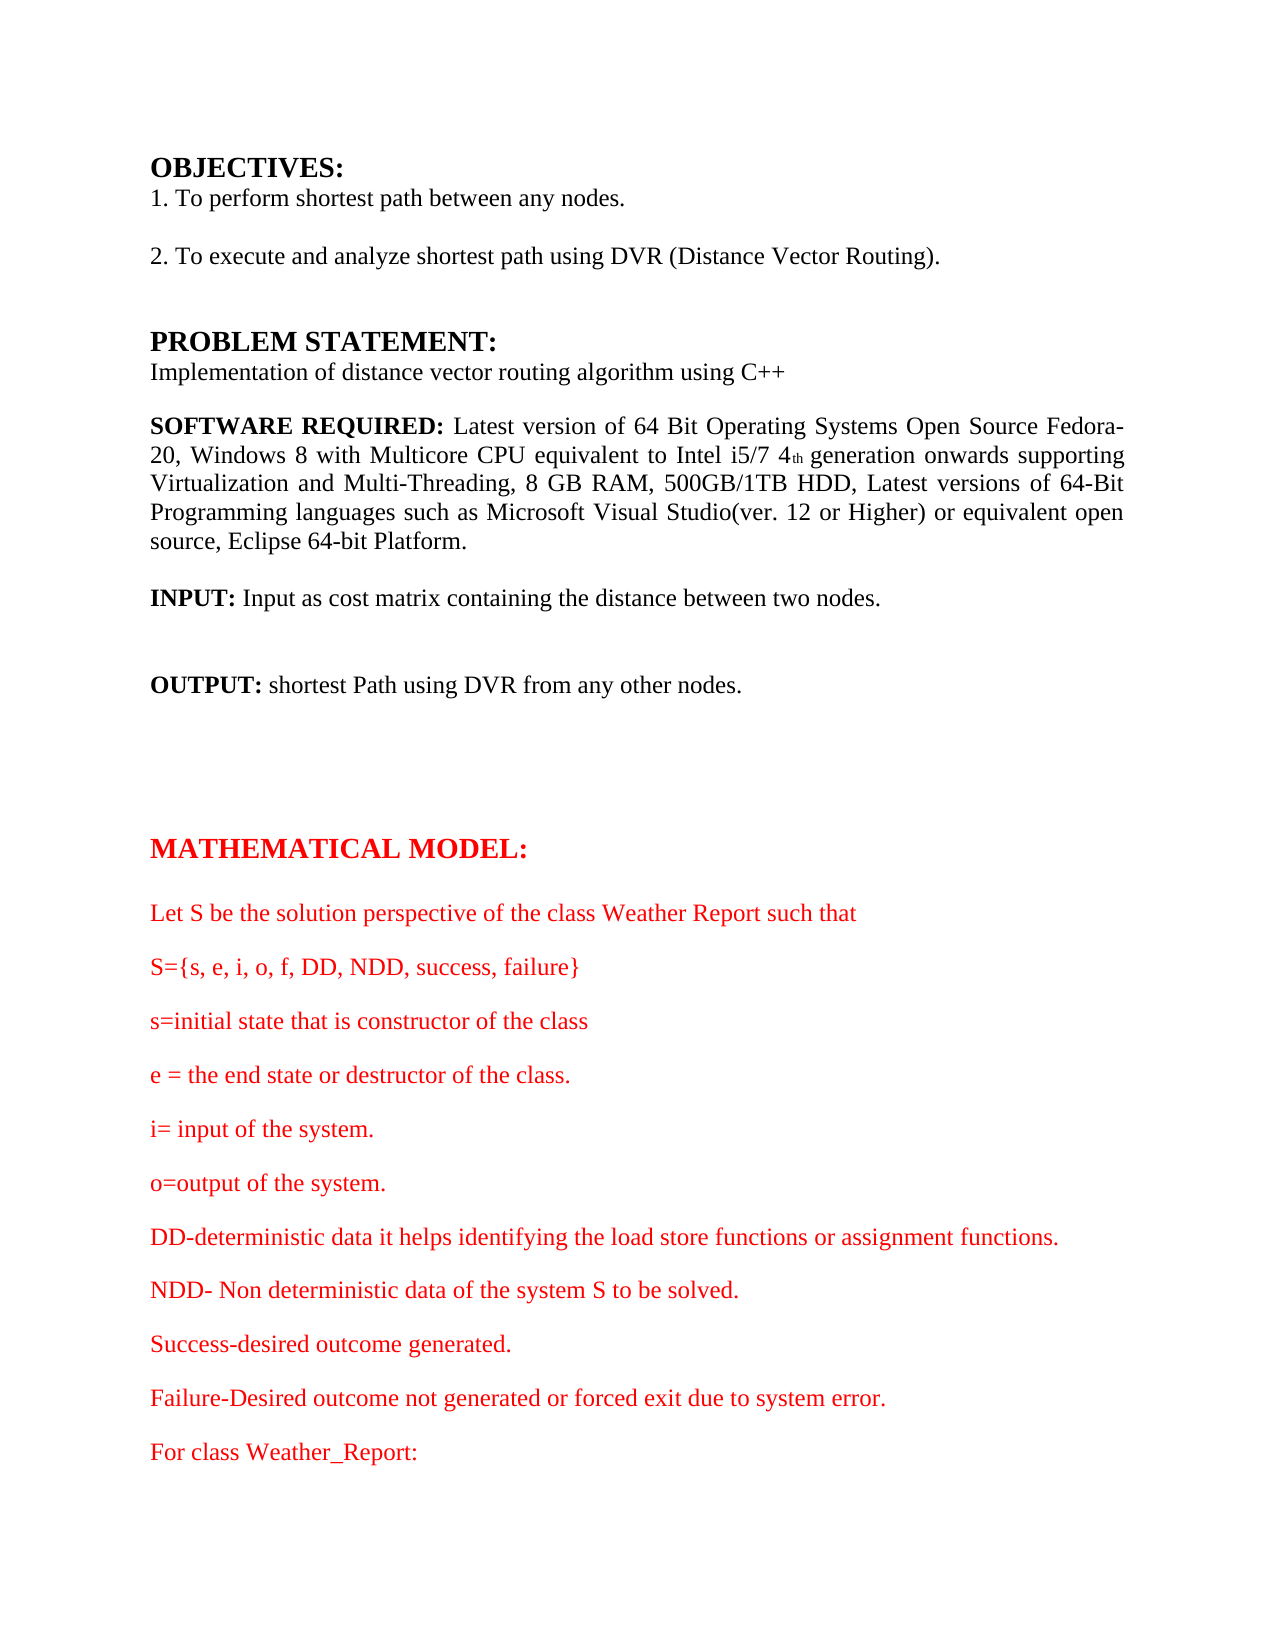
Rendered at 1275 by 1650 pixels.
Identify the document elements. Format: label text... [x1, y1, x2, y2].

text SOFTWARE REQUIRED: Latest version of 64 Bit Operating Systems Open Source Fedora-20, Windows 8 with Multicore CPU equivalent to Intel i5/7 4th generation onwards supporting Virtualization and Multi-Threading, 8 GB RAM, 500GB/1TB HDD, Latest versions of 64-Bit Programming languages such as Microsoft Visual Studio(ver. 12 or Higher) or equivalent open source, Eclipse 64-bit Platform. [150, 411, 1125, 555]
text 1. To perform shortest path between any nodes. [150, 183, 1125, 212]
text OUTPUT: shortest Path using DVR from any other nodes. [150, 670, 1125, 698]
text Failure-Desired outcome not generated or forced exit due to system error. [150, 1383, 1125, 1412]
text For class Weather_Report: [150, 1437, 1125, 1466]
text MATHEMATICAL MODEL: [150, 831, 1125, 865]
text s=initial state that is constructor of the class [150, 1006, 1125, 1035]
text e = the end state or destructor of the class. [150, 1060, 1125, 1089]
text 2. To execute and analyze shortest path using DVR (Distance Vector Routing). [150, 241, 1125, 270]
text DD-deterministic data it helps identifying the load store functions or assignment functions. [150, 1222, 1125, 1250]
text i= input of the system. [150, 1114, 1125, 1143]
text PROBLEM STATEMENT: [150, 324, 1125, 357]
text o=output of the system. [150, 1168, 1125, 1196]
text INPUT: Input as cost matrix containing the distance between two nodes. [150, 583, 1125, 612]
text Success-desired outcome generated. [150, 1329, 1125, 1358]
text Let S be the solution perspective of the class Weather Report such that [150, 898, 1125, 927]
text Implementation of distance vector routing algorithm using C++ [150, 357, 1125, 386]
text S={s, e, i, o, f, DD, NDD, success, failure} [150, 952, 1125, 981]
text NDD- Non deterministic data of the system S to be solved. [150, 1275, 1125, 1304]
text OBJECTIVES: [150, 150, 1125, 183]
